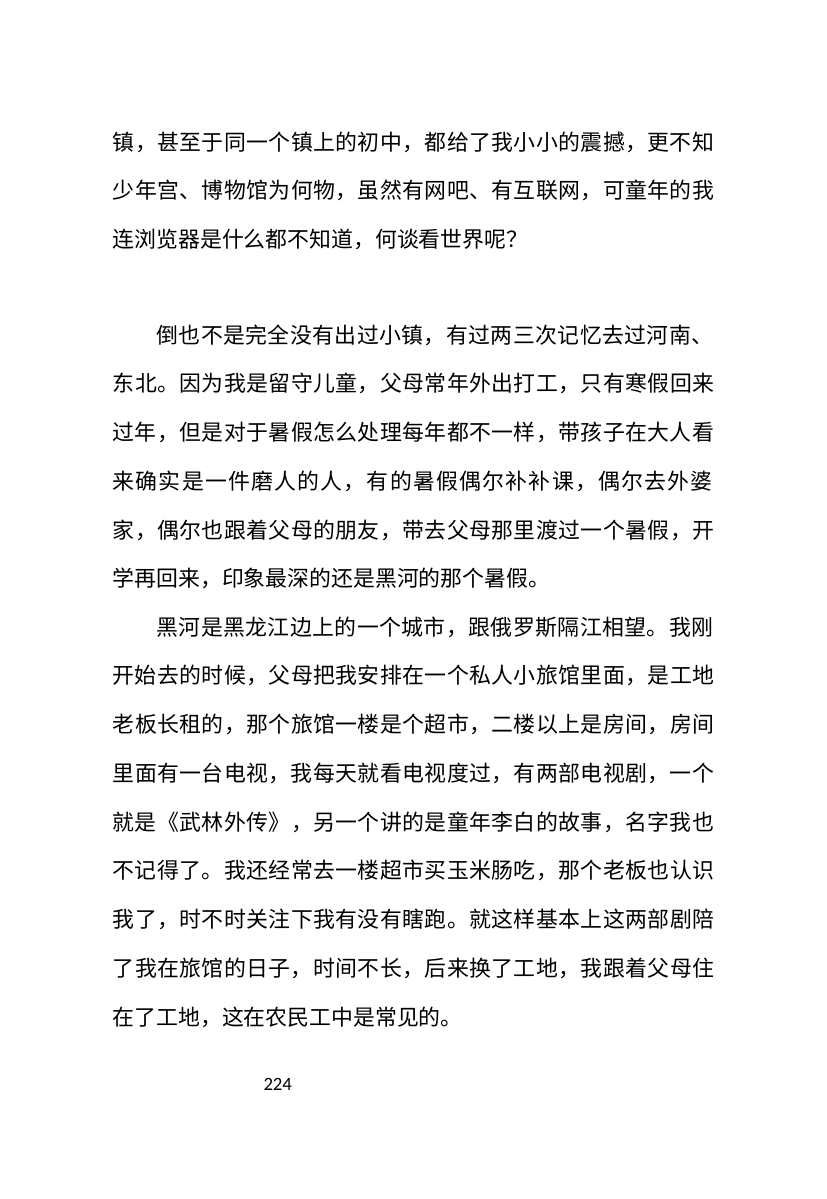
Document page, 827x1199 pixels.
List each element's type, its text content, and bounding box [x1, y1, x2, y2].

text 21世纪初的小镇生活实在是不足为道，平平淡淡、普普通通，可以说毫无波澜，就这样成长起来了。我基本没有出过小镇，甚至于同一个镇上的初中，都给了我小小的震撼，更不知少年宫、博物馆为何物，虽然有网吧、有互联网，可童年的我连浏览器是什么都不知道，何谈看世界呢？ [112, 124, 714, 254]
text 倒也不是完全没有出过小镇，有过两三次记忆去过河南、东北。因为我是留守儿童，父母常年外出打工，只有寒假回来过年，但是对于暑假怎么处理每年都不一样，带孩子在大人看来确实是一件磨人的人，有的暑假偶尔补补课，偶尔去外婆家，偶尔也跟着父母的朋友，带去父母那里渡过一个暑假，开学再回来，印象最深的还是黑河的那个暑假。 [112, 317, 714, 593]
text 黑河是黑龙江边上的一个城市，跟俄罗斯隔江相望。我刚开始去的时候，父母把我安排在一个私人小旅馆里面，是工地老板长租的，那个旅馆一楼是个超市，二楼以上是房间，房间里面有一台电视，我每天就看电视度过，有两部电视剧，一个就是《武林外传》，另一个讲的是童年李白的故事，名字我也不记得了。我还经常去一楼超市买玉米肠吃，那个老板也认识我了，时不时关注下我有没有瞎跑。就这样基本上这两部剧陪了我在旅馆的日子，时间不长，后来换了工地，我跟着父母住在了工地，这在农民工中是常见的。 [112, 609, 714, 1032]
